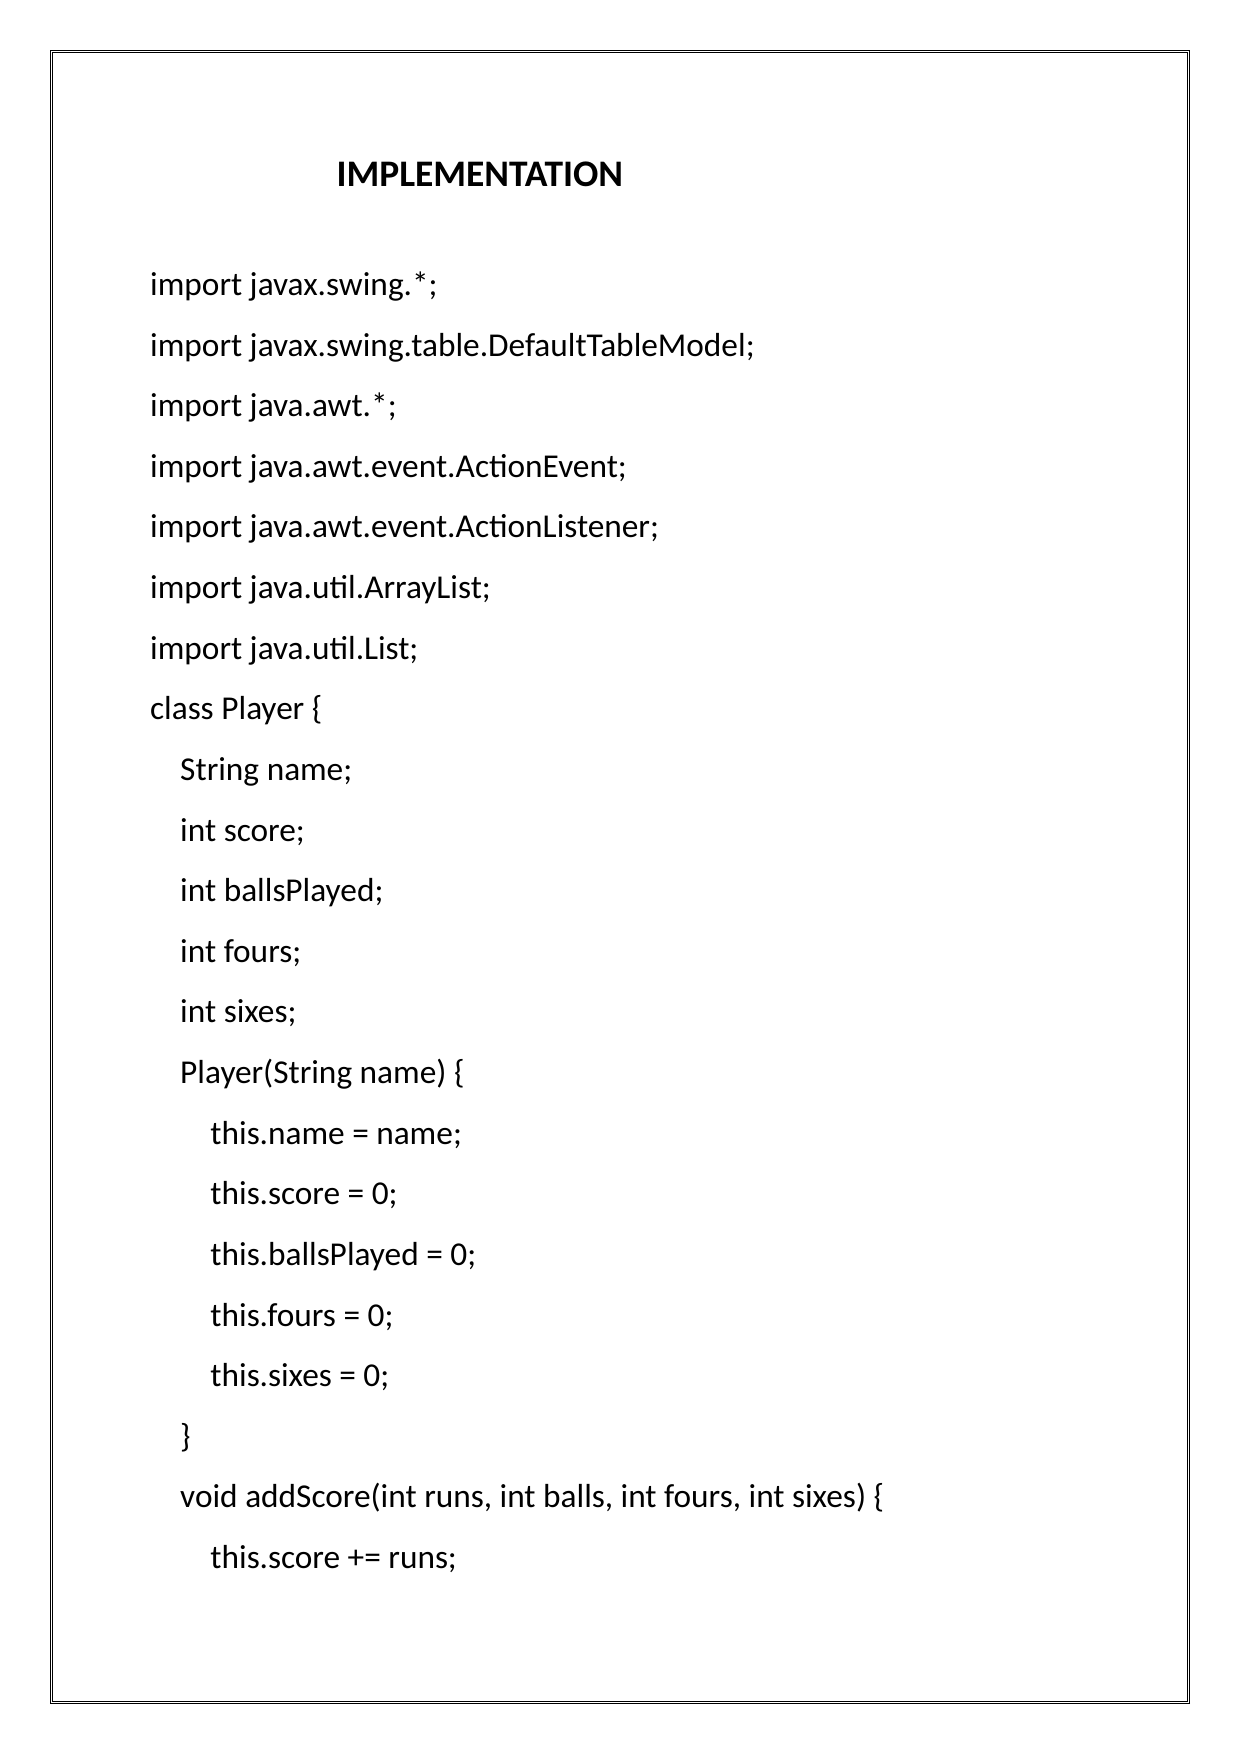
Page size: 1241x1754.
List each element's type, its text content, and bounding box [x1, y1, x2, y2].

text int score; [150, 809, 1090, 849]
text } [150, 1415, 1090, 1456]
text import javax.swing.table.DefaultTableModel; [150, 324, 1090, 364]
text import java.awt.*; [150, 384, 1090, 425]
text this.score += runs; [150, 1536, 1090, 1577]
text int fours; [150, 930, 1090, 971]
text this.fours = 0; [150, 1294, 1090, 1334]
text int sixes; [150, 991, 1090, 1031]
text void addScore(int runs, int balls, int fours, int sixes) { [150, 1476, 1090, 1516]
text this.score = 0; [150, 1172, 1090, 1213]
text import java.awt.event.ActionListener; [150, 506, 1090, 546]
text this.name = name; [150, 1112, 1090, 1152]
text this.sixes = 0; [150, 1354, 1090, 1395]
text import java.util.List; [150, 627, 1090, 667]
text int ballsPlayed; [150, 869, 1090, 910]
text class Player { [150, 687, 1090, 728]
text import java.util.ArrayList; [150, 566, 1090, 607]
text Player(String name) { [150, 1051, 1090, 1092]
text import javax.swing.*; [150, 263, 1090, 304]
text import java.awt.event.ActionEvent; [150, 445, 1090, 486]
text IMPLEMENTATION [150, 150, 1090, 196]
text this.ballsPlayed = 0; [150, 1233, 1090, 1274]
text String name; [150, 748, 1090, 789]
